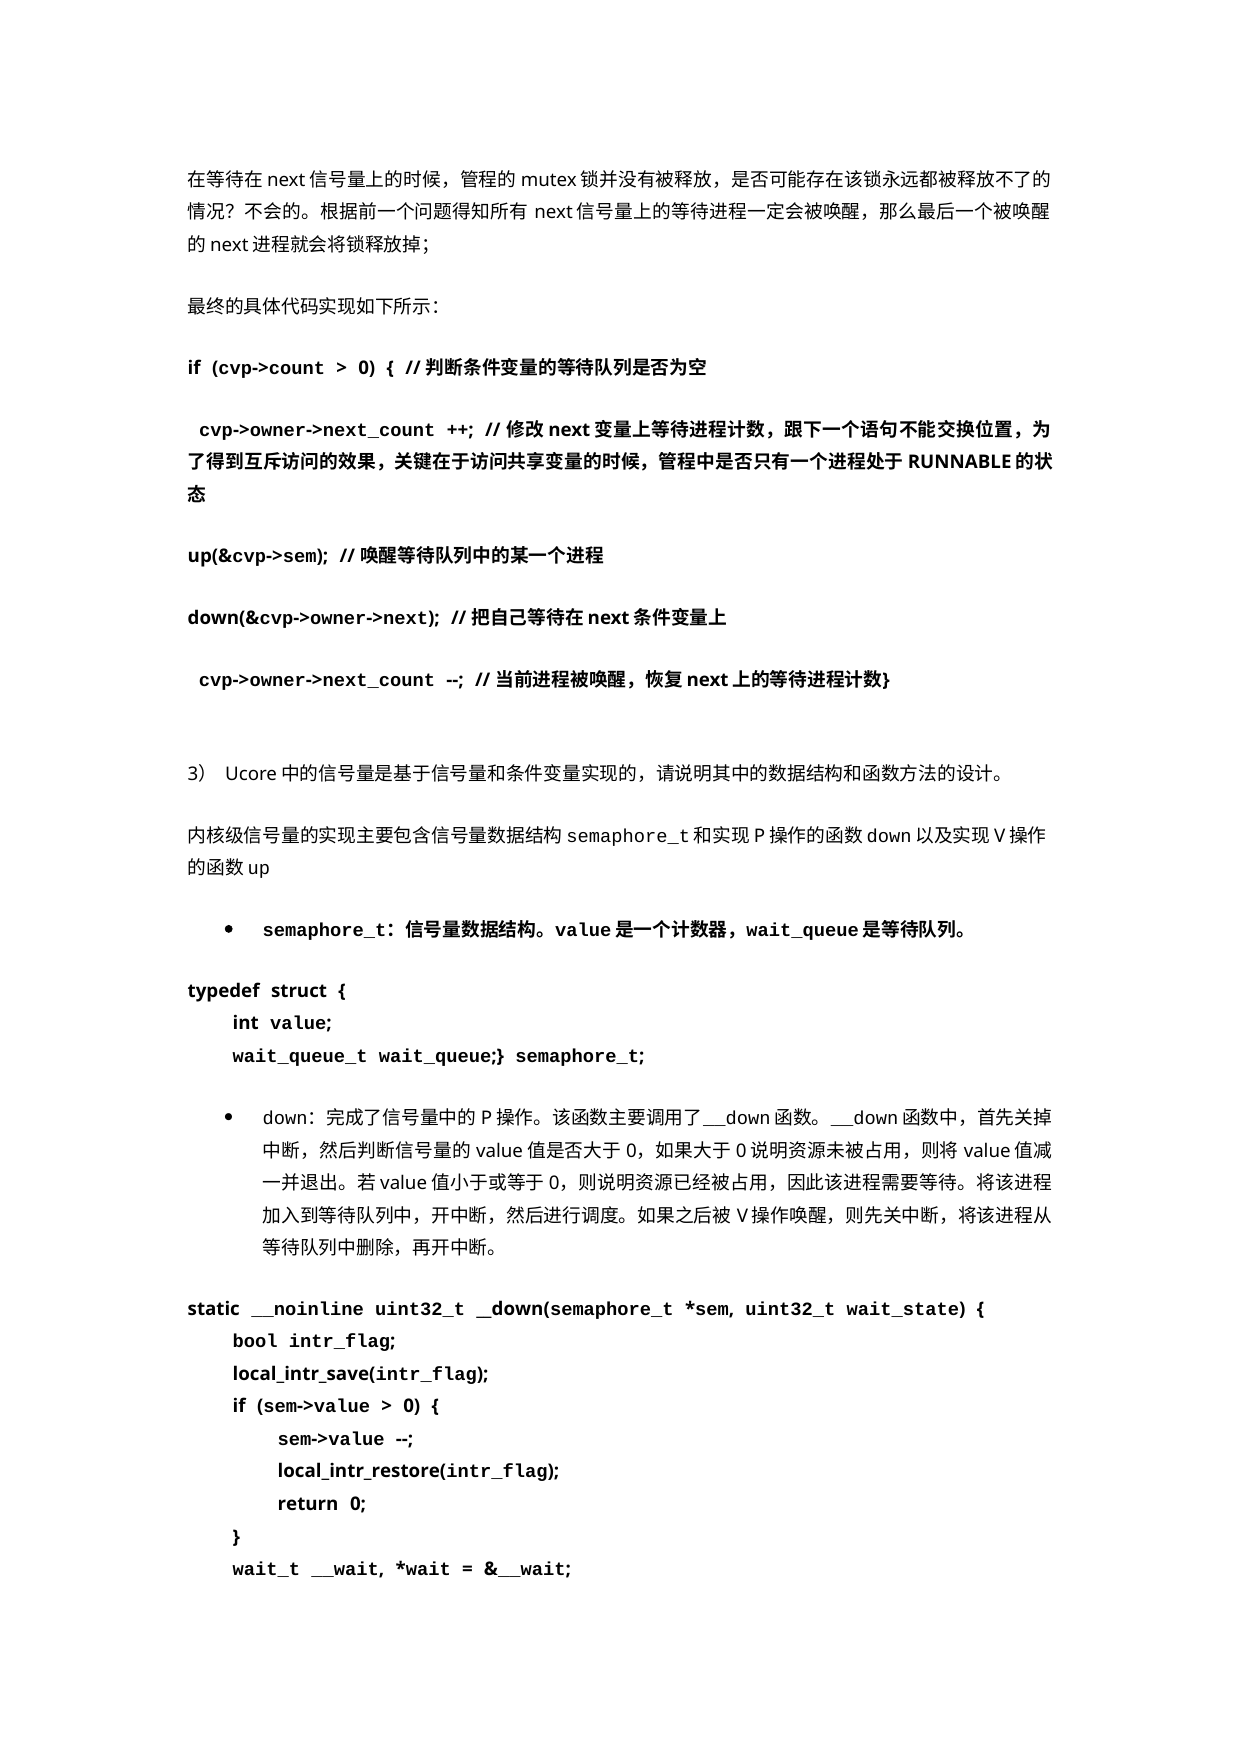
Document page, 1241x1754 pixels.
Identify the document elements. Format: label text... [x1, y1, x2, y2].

list down(&cvp->owner->next); // 把自己等待在next条件变量上 [187, 600, 1053, 633]
list down：完成了信号量中的P操作。该函数主要调用了__down函数。__down函数中，首先关掉中断，然后判断信号量的value值是否大于0，如果大于0说明资源未被占用，则将value值减一并退出。若value值小于或等于0，则说明资源已经被占用，因此该进程需要等待。将该进程加入到等待队列中，开中断，然后进行调度。如果之后被V操作唤醒，则先关中断，将该进程从等待队列中删除，再开中断。 [225, 1100, 1053, 1263]
text sem->value --; [187, 1422, 1053, 1454]
text bool intr_flag; [187, 1324, 1053, 1357]
text if (sem->value > 0) { [187, 1389, 1053, 1422]
text typedef struct { [187, 974, 1053, 1006]
list up(&cvp->sem); // 唤醒等待队列中的某一个进程 [187, 539, 1053, 571]
text 内核级信号量的实现主要包含信号量数据结构semaphore_t和实现P操作的函数down以及实现V操作的函数up [187, 818, 1053, 883]
text static __noinline uint32_t __down(semaphore_t *sem, uint32_t wait_state) { [187, 1292, 1053, 1324]
list if (cvp->count > 0) { // 判断条件变量的等待队列是否为空 [187, 350, 1053, 383]
list 最终的具体代码实现如下所示： [187, 289, 1053, 321]
text } [187, 1519, 1053, 1552]
list Ucore中的信号量是基于信号量和条件变量实现的，请说明其中的数据结构和函数方法的设计。 [187, 756, 1053, 789]
text wait_t __wait, *wait = &__wait; [187, 1552, 1053, 1584]
list semaphore_t：信号量数据结构。value是一个计数器，wait_queue是等待队列。 [225, 912, 1053, 944]
list 在等待在next信号量上的时候，管程的mutex锁并没有被释放，是否可能存在该锁永远都被释放不了的情况？不会的。根据前一个问题得知所有next信号量上的等待进程一定会被唤醒，那么最后一个被唤醒的next进程就会将锁释放掉； [187, 162, 1053, 259]
list cvp->owner->next_count --; // 当前进程被唤醒，恢复next上的等待进程计数} [187, 662, 1053, 694]
text local_intr_save(intr_flag); [187, 1357, 1053, 1389]
text return 0; [187, 1487, 1053, 1519]
text int value; [187, 1006, 1053, 1039]
list cvp->owner->next_count ++; // 修改next变量上等待进程计数，跟下一个语句不能交换位置，为了得到互斥访问的效果，关键在于访问共享变量的时候，管程中是否只有一个进程处于RUNNABLE的状态 [187, 412, 1053, 509]
text wait_queue_t wait_queue;} semaphore_t; [187, 1039, 1053, 1071]
text local_intr_restore(intr_flag); [187, 1454, 1053, 1487]
